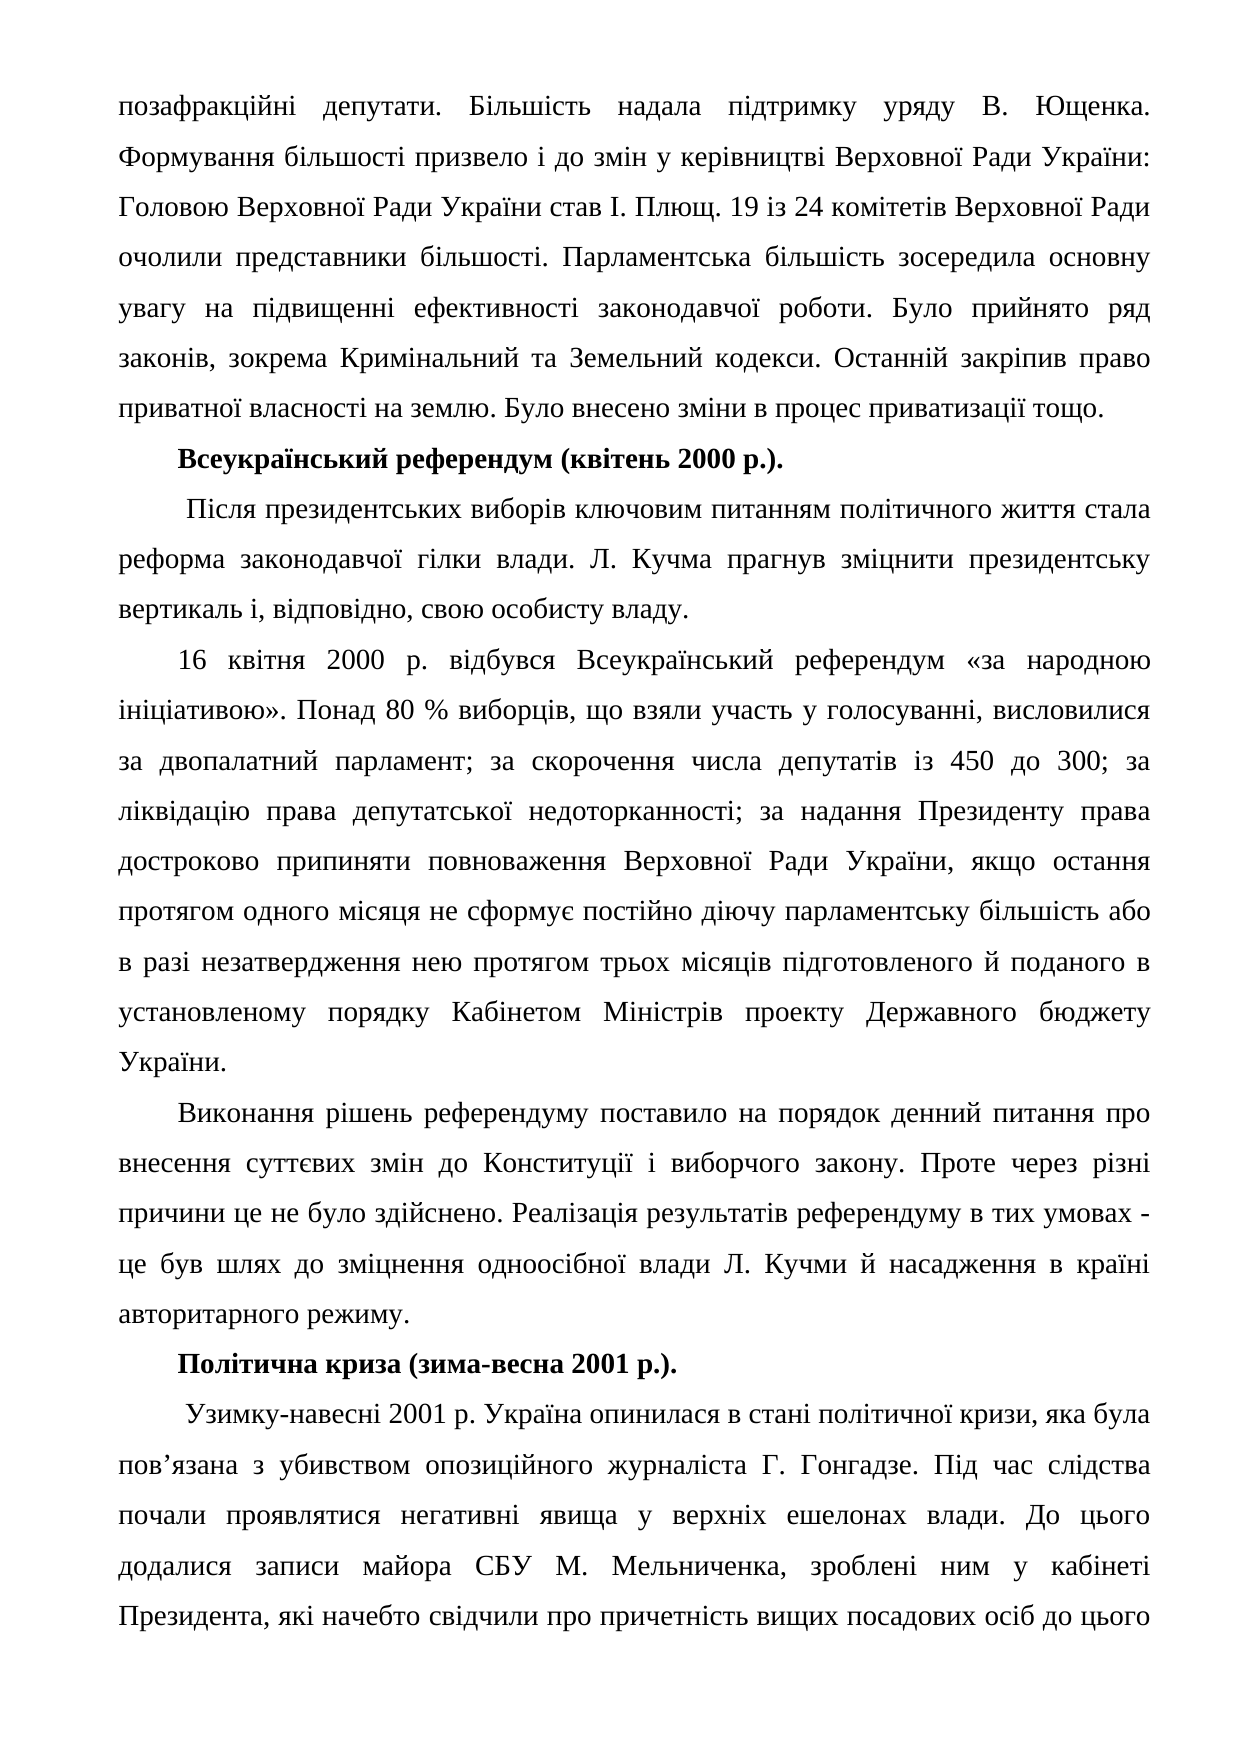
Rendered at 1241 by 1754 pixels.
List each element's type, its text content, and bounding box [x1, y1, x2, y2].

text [118, 88, 1152, 424]
text Всеукраїнський референдум (квітень 2000 р.). [118, 441, 1152, 474]
text 16 квітня 2000 р. відбувся Всеукраїнський референдум «за народною ініціативою». Понад 80 % виборців, що взяли участь у голосуванні, висловилися за двопалатний парламент; за скорочення числа депутатів із 450 до 300; за ліквідацію права депутатської недоторканності; за надання Президенту права достроково припиняти повноваження Верховної Ради України, якщо остання протягом одного місяця не сформує постійно діючу парламентську більшість або в разі незатвердження нею протягом трьох місяців підготовленого й поданого в установленому порядку Кабінетом Міністрів проекту Державного бюджету України. [118, 642, 1152, 1078]
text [118, 1397, 1152, 1631]
text Політична криза (зима-весна 2001 р.). [118, 1346, 1152, 1380]
text Виконання рішень референдуму поставило на порядок денний питання про внесення суттєвих змін до Конституції і виборчого закону. Проте через різні причини це не було здійснено. Реалізація результатів референдуму в тих умовах - це був шлях до зміцнення одноосібної влади Л. Кучми й насадження в країні авторитарного режиму. [118, 1095, 1152, 1329]
text Після президентських виборів ключовим питанням політичного життя стала реформа законодавчої гілки влади. Л. Кучма прагнув зміцнити президентську вертикаль і, відповідно, свою особисту владу. [118, 491, 1152, 625]
